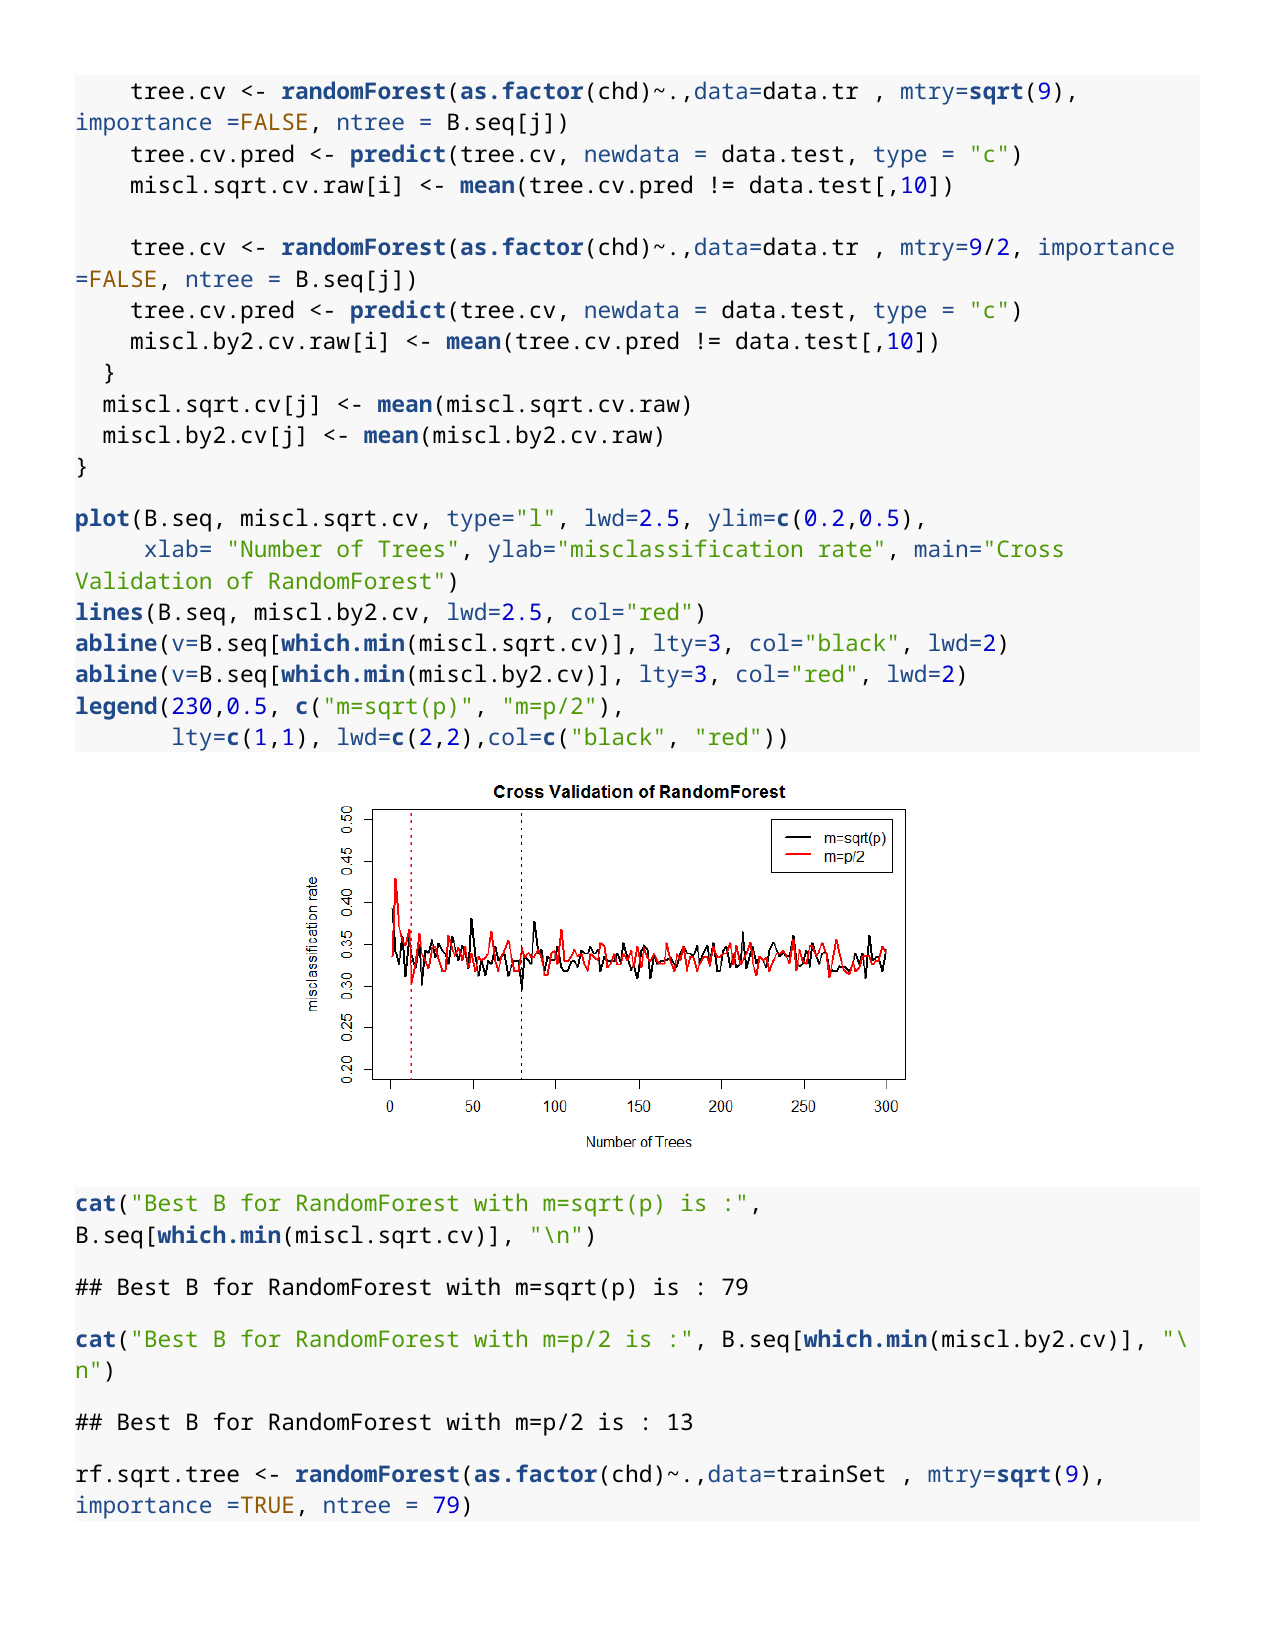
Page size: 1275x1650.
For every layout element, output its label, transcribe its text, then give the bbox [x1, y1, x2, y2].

text cat("Best B for RandomForest with m=sqrt(p) is :", B.seq[which.min(miscl.sqrt.cv)], "\n") [75, 1187, 1200, 1250]
picture [300, 772, 942, 1169]
text cat("Best B for RandomForest with m=p/2 is :", B.seq[which.min(miscl.by2.cv)], "\n") [116, 1323, 1200, 1385]
text ## Best B for RandomForest with m=p/2 is : 13 [75, 1406, 1200, 1437]
text ## Best B for RandomForest with m=sqrt(p) is : 79 [75, 1271, 1200, 1302]
text plot(B.seq, miscl.sqrt.cv, type="l", lwd=2.5, ylim=c(0.2,0.5), xlab= "Number of Trees", ylab="misclassification rate", main="Cross Validation of RandomForest") lines(B.seq, miscl.by2.cv, lwd=2.5, col="red") abline(v=B.seq[which.min(miscl.sqrt.cv)], lty=3, col="black", lwd=2) abline(v=B.seq[which.min(miscl.by2.cv)], lty=3, col="red", lwd=2) legend(230,0.5, c("m=sqrt(p)", "m=p/2"), lty=c(1,1), lwd=c(2,2),col=c("black", "red")) [75, 502, 1200, 752]
